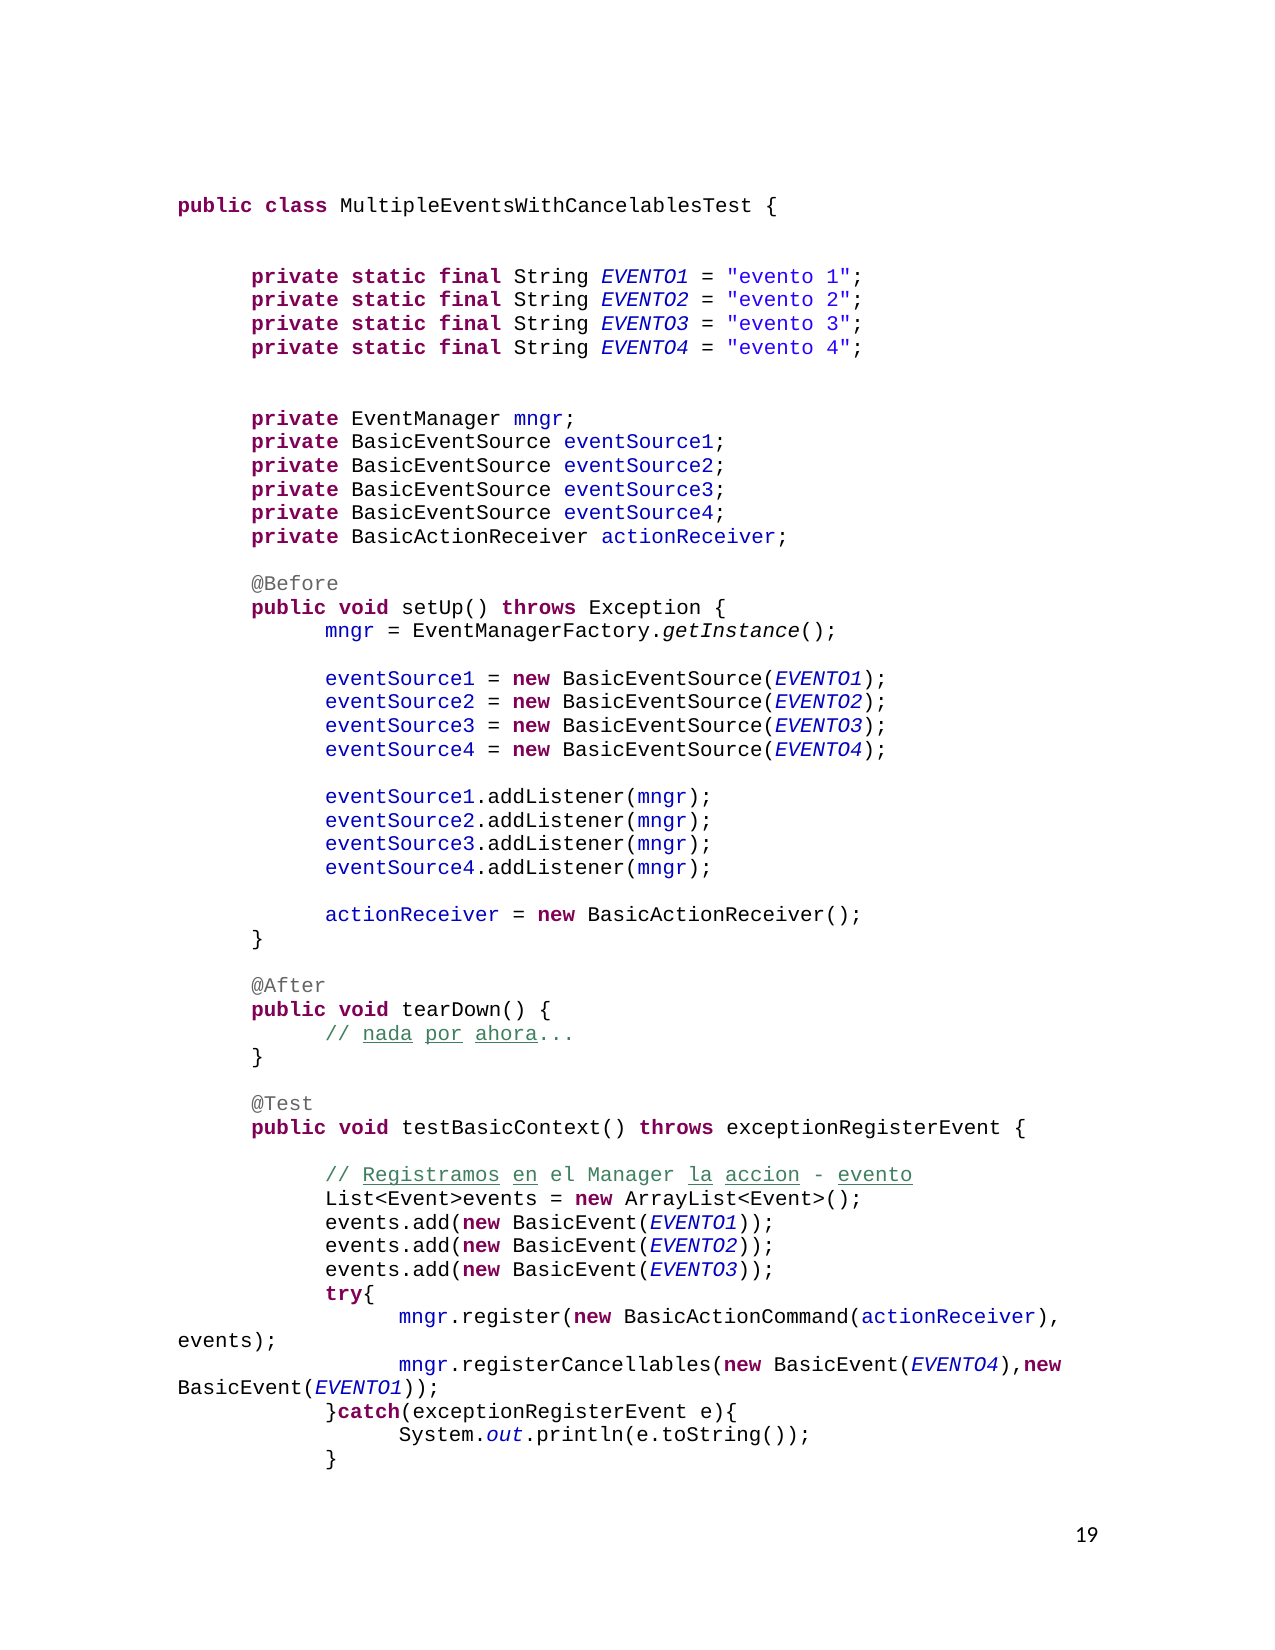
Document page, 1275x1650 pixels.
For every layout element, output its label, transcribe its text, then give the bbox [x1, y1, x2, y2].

text private static final String EVENTO3 = "evento 3"; [177, 313, 1098, 337]
text eventSource2 = new BasicEventSource(EVENTO2); [177, 691, 1098, 715]
text private EventManager mngr; [177, 408, 1098, 431]
text eventSource3.addListener(mngr); [177, 833, 1098, 857]
text mngr = EventManagerFactory.getInstance(); [177, 621, 1098, 644]
text events.add(new BasicEvent(EVENTO3)); [177, 1259, 1098, 1283]
text eventSource1.addListener(mngr); [177, 786, 1098, 810]
text eventSource4.addListener(mngr); [177, 857, 1098, 881]
text eventSource2.addListener(mngr); [177, 810, 1098, 833]
text System.out.println(e.toString()); [177, 1424, 1098, 1448]
text // nada por ahora... [177, 1022, 1098, 1046]
text @Test [177, 1093, 1098, 1117]
text @Before [177, 573, 1098, 597]
text eventSource3 = new BasicEventSource(EVENTO3); [177, 715, 1098, 739]
text eventSource1 = new BasicEventSource(EVENTO1); [177, 668, 1098, 691]
text private BasicEventSource eventSource1; [177, 431, 1098, 455]
text private BasicEventSource eventSource2; [177, 455, 1098, 479]
text eventSource4 = new BasicEventSource(EVENTO4); [177, 739, 1098, 762]
text private BasicEventSource eventSource4; [177, 502, 1098, 526]
text events.add(new BasicEvent(EVENTO1)); [177, 1212, 1098, 1235]
text private static final String EVENTO2 = "evento 2"; [177, 289, 1098, 313]
text mngr.register(new BasicActionCommand(actionReceiver), events); [177, 1306, 1098, 1353]
text List<Event>events = new ArrayList<Event>(); [177, 1188, 1098, 1212]
text @After [177, 975, 1098, 999]
text // Registramos en el Manager la accion - evento [177, 1164, 1098, 1188]
text actionReceiver = new BasicActionReceiver(); [177, 904, 1098, 928]
text events.add(new BasicEvent(EVENTO2)); [177, 1235, 1098, 1259]
text try{ [177, 1283, 1098, 1306]
text public void testBasicContext() throws exceptionRegisterEvent { [177, 1117, 1098, 1141]
text } [177, 1046, 1098, 1070]
text } [177, 1448, 1098, 1472]
text }catch(exceptionRegisterEvent e){ [177, 1401, 1098, 1424]
text } [177, 928, 1098, 952]
text public void tearDown() { [177, 999, 1098, 1022]
text mngr.registerCancellables(new BasicEvent(EVENTO4),new BasicEvent(EVENTO1)); [177, 1353, 1098, 1401]
text public class MultipleEventsWithCancelablesTest { [177, 195, 1098, 218]
text private BasicActionReceiver actionReceiver; [177, 526, 1098, 549]
text private static final String EVENTO4 = "evento 4"; [177, 337, 1098, 360]
text public void setUp() throws Exception { [177, 597, 1098, 621]
text private BasicEventSource eventSource3; [177, 479, 1098, 502]
text private static final String EVENTO1 = "evento 1"; [177, 266, 1098, 289]
